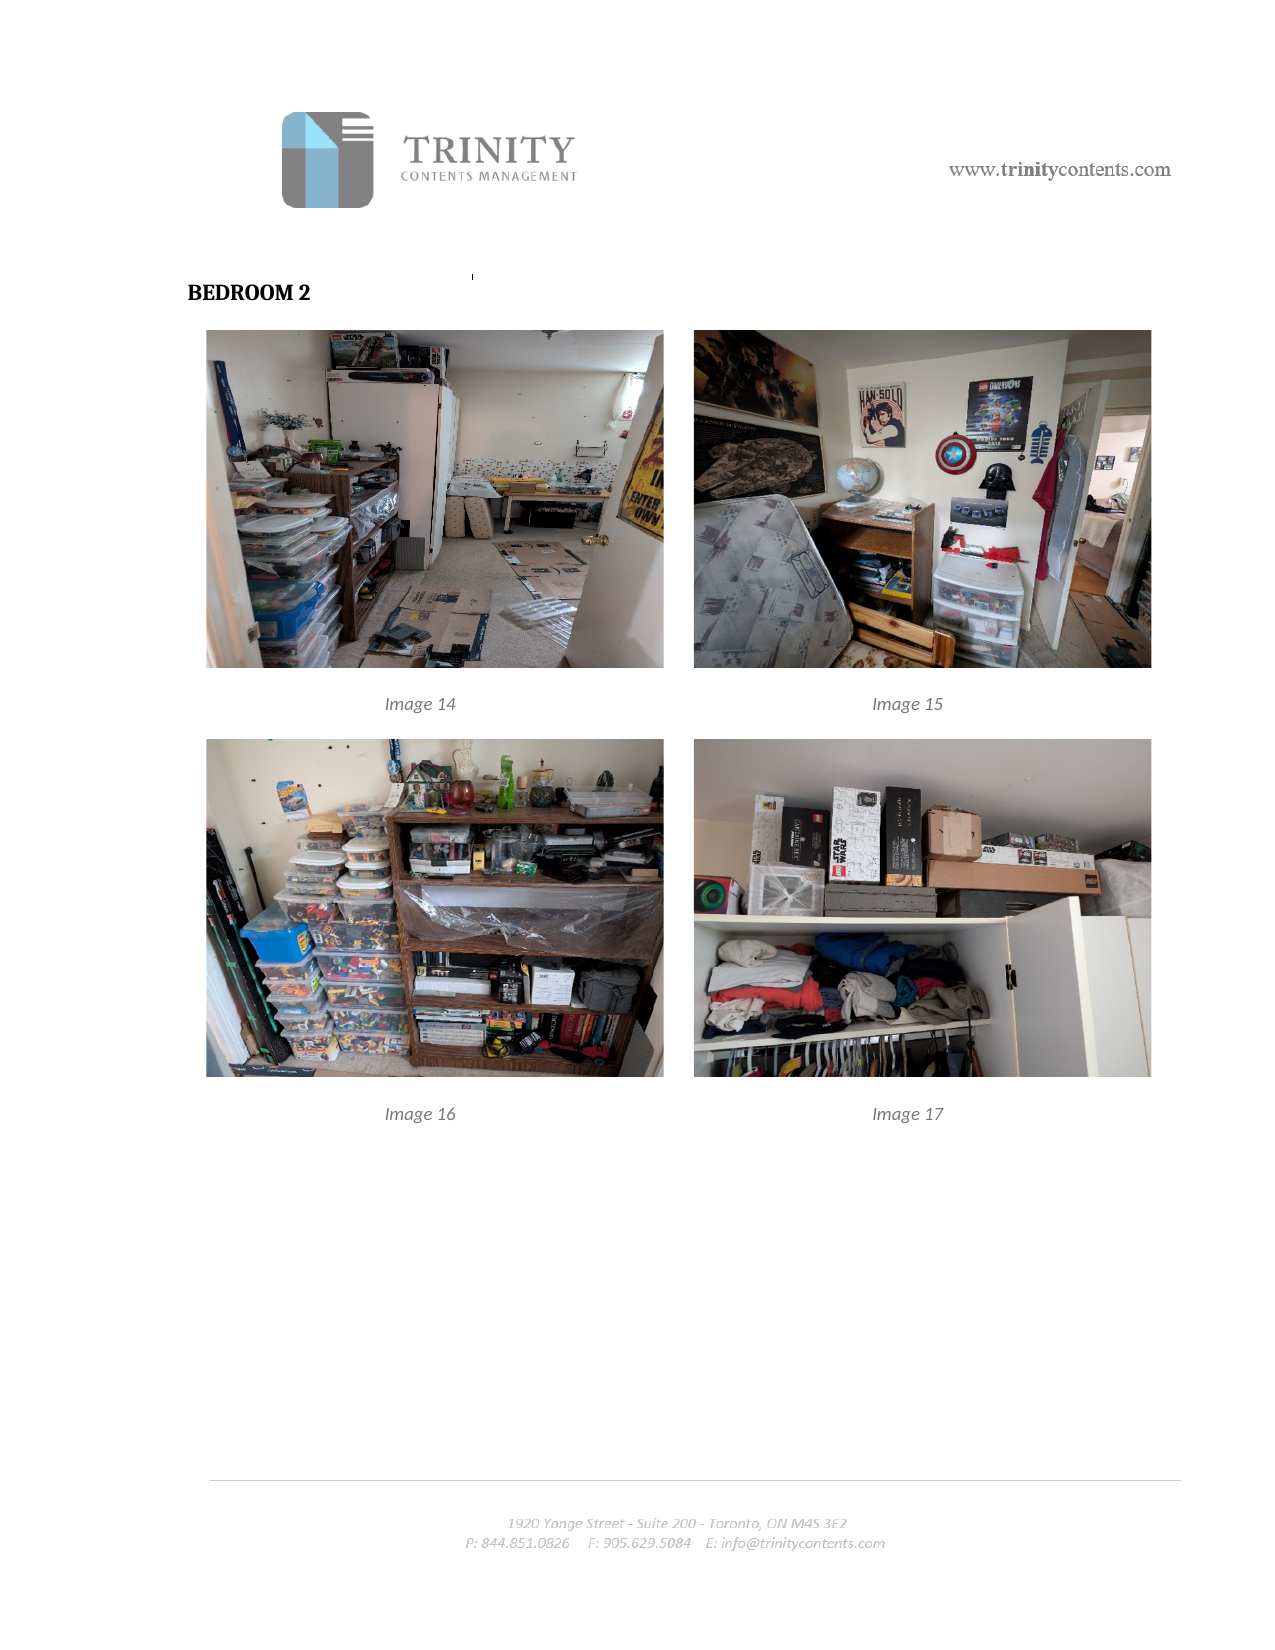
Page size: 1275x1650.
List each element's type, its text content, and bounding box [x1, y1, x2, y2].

table_cell Image 16 [176, 740, 664, 1149]
picture [206, 75, 1182, 280]
table_cell Image 17 [664, 740, 1151, 1149]
picture [206, 1457, 1182, 1575]
picture [206, 330, 664, 668]
table_header Image 14 [176, 330, 664, 739]
table_header Image 15 [664, 330, 1151, 739]
picture [693, 330, 1152, 668]
picture [206, 739, 664, 1077]
text BEDROOM 2 [187, 279, 1087, 306]
picture [693, 739, 1152, 1077]
